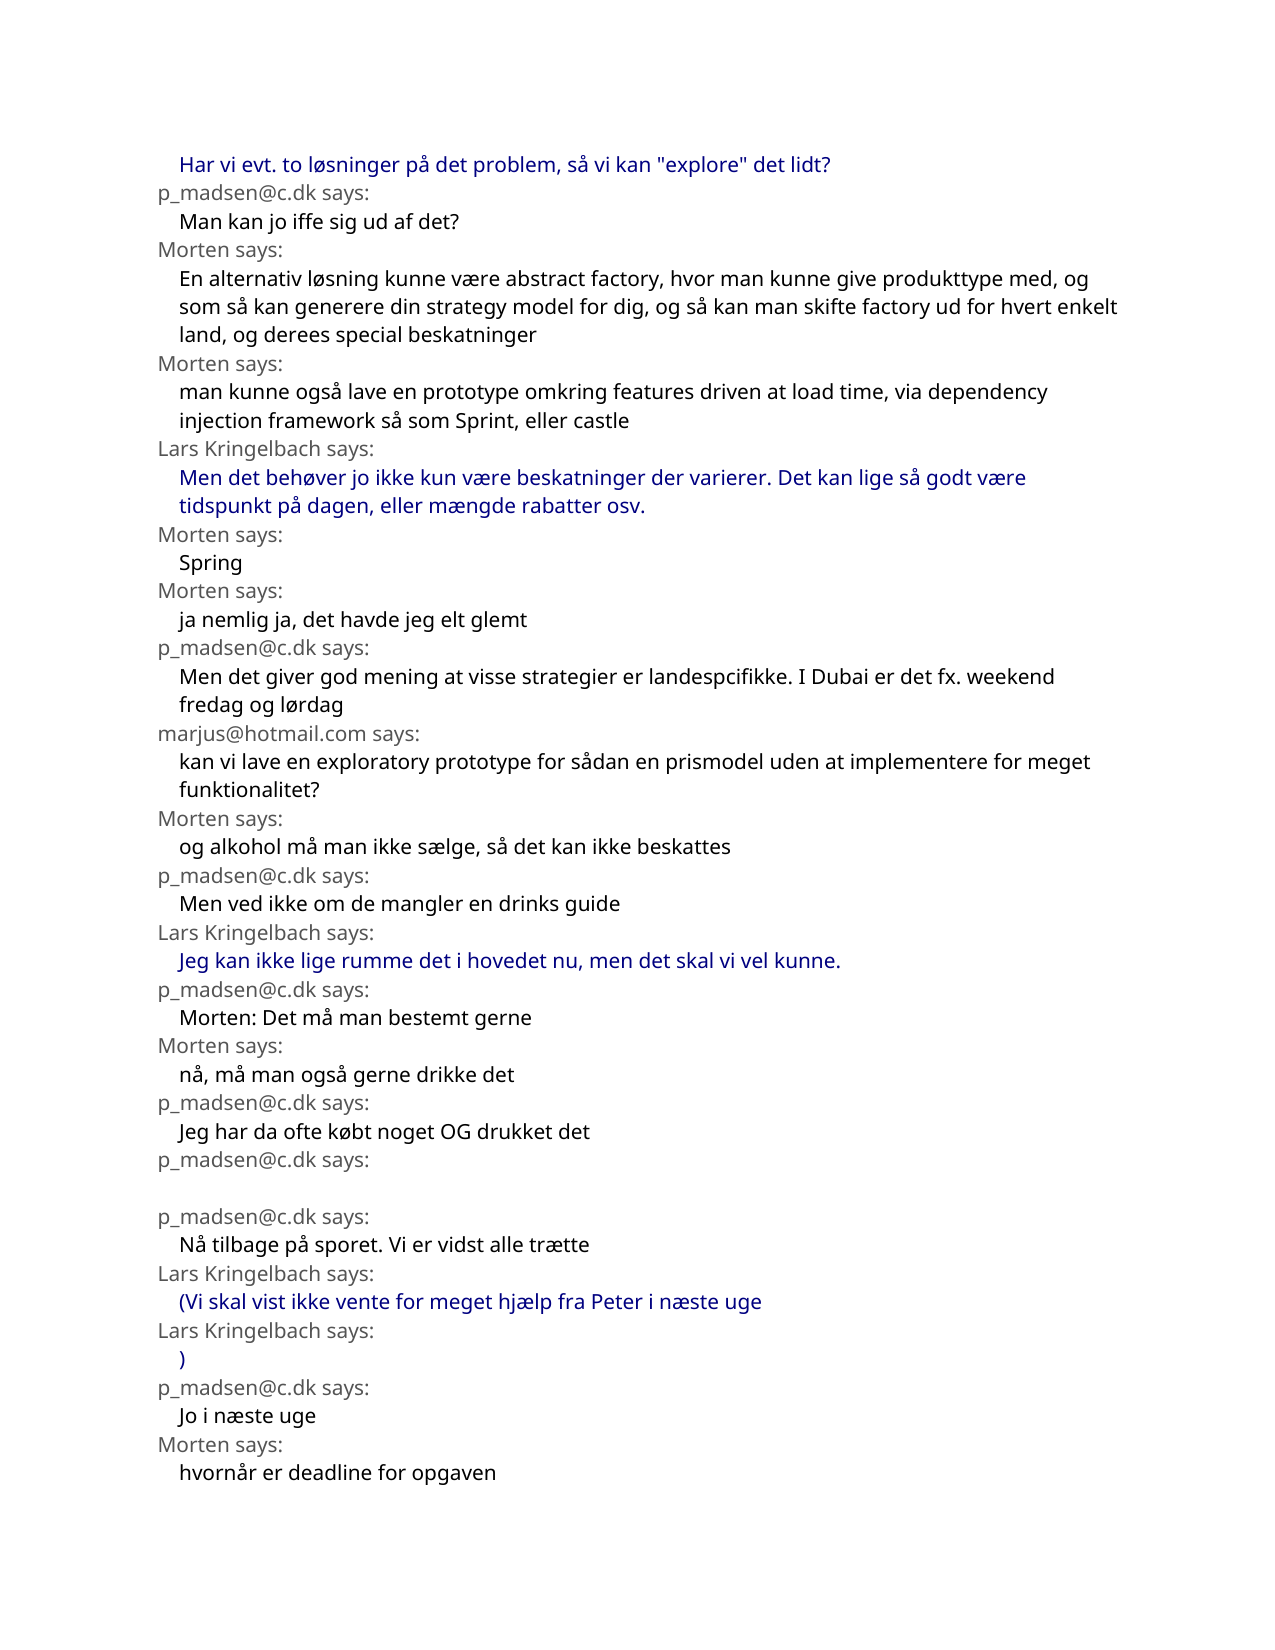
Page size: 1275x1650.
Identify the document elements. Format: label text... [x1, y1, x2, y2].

text Har vi evt. to løsninger på det problem, så vi kan "explore" det lidt? [179, 150, 1123, 178]
text nå, må man også gerne drikke det [179, 1060, 1123, 1088]
text p_madsen@c.dk says: [157, 1088, 1123, 1117]
text p_madsen@c.dk says: [157, 633, 1123, 662]
text Morten says: [157, 1032, 1123, 1060]
text kan vi lave en exploratory prototype for sådan en prismodel uden at implementere for meget funktionalitet? [179, 747, 1123, 804]
text p_madsen@c.dk says: [157, 861, 1123, 889]
text Morten says: [157, 804, 1123, 832]
text Man kan jo iffe sig ud af det? [179, 207, 1123, 235]
text ja nemlig ja, det havde jeg elt glemt [179, 605, 1123, 633]
text En alternativ løsning kunne være abstract factory, hvor man kunne give produkttype med, og som så kan generere din strategy model for dig, og så kan man skifte factory ud for hvert enkelt land, og derees special beskatninger [179, 264, 1123, 349]
text hvornår er deadline for opgaven [179, 1458, 1123, 1487]
text Nå tilbage på sporet. Vi er vidst alle trætte [179, 1231, 1123, 1259]
text Morten says: [157, 235, 1123, 264]
text ) [179, 1344, 1123, 1373]
text man kunne også lave en prototype omkring features driven at load time, via dependency injection framework så som Sprint, eller castle [179, 377, 1123, 434]
text Morten says: [157, 1430, 1123, 1458]
text Jo i næste uge [179, 1401, 1123, 1430]
text p_madsen@c.dk says: [157, 975, 1123, 1003]
text Morten says: [157, 349, 1123, 377]
text Lars Kringelbach says: [157, 1259, 1123, 1287]
text p_madsen@c.dk says: [157, 1145, 1123, 1174]
text Lars Kringelbach says: [157, 918, 1123, 946]
text Lars Kringelbach says: [157, 434, 1123, 463]
text Jeg har da ofte købt noget OG drukket det [179, 1117, 1123, 1145]
text Lars Kringelbach says: [157, 1316, 1123, 1344]
text Jeg kan ikke lige rumme det i hovedet nu, men det skal vi vel kunne. [179, 946, 1123, 975]
text Morten: Det må man bestemt gerne [179, 1003, 1123, 1032]
text p_madsen@c.dk says: [157, 1202, 1123, 1231]
text og alkohol må man ikke sælge, så det kan ikke beskattes [179, 832, 1123, 861]
text p_madsen@c.dk says: [157, 1373, 1123, 1401]
text Morten says: [157, 577, 1123, 605]
text marjus@hotmail.com says: [157, 719, 1123, 747]
text (Vi skal vist ikke vente for meget hjælp fra Peter i næste uge [179, 1287, 1123, 1316]
text Spring [179, 548, 1123, 577]
text Men ved ikke om de mangler en drinks guide [179, 889, 1123, 918]
text Men det giver god mening at visse strategier er landespcifikke. I Dubai er det fx. weekend fredag og lørdag [179, 662, 1123, 719]
text Morten says: [157, 520, 1123, 548]
text Men det behøver jo ikke kun være beskatninger der varierer. Det kan lige så godt være tidspunkt på dagen, eller mængde rabatter osv. [179, 463, 1123, 520]
text p_madsen@c.dk says: [157, 178, 1123, 207]
